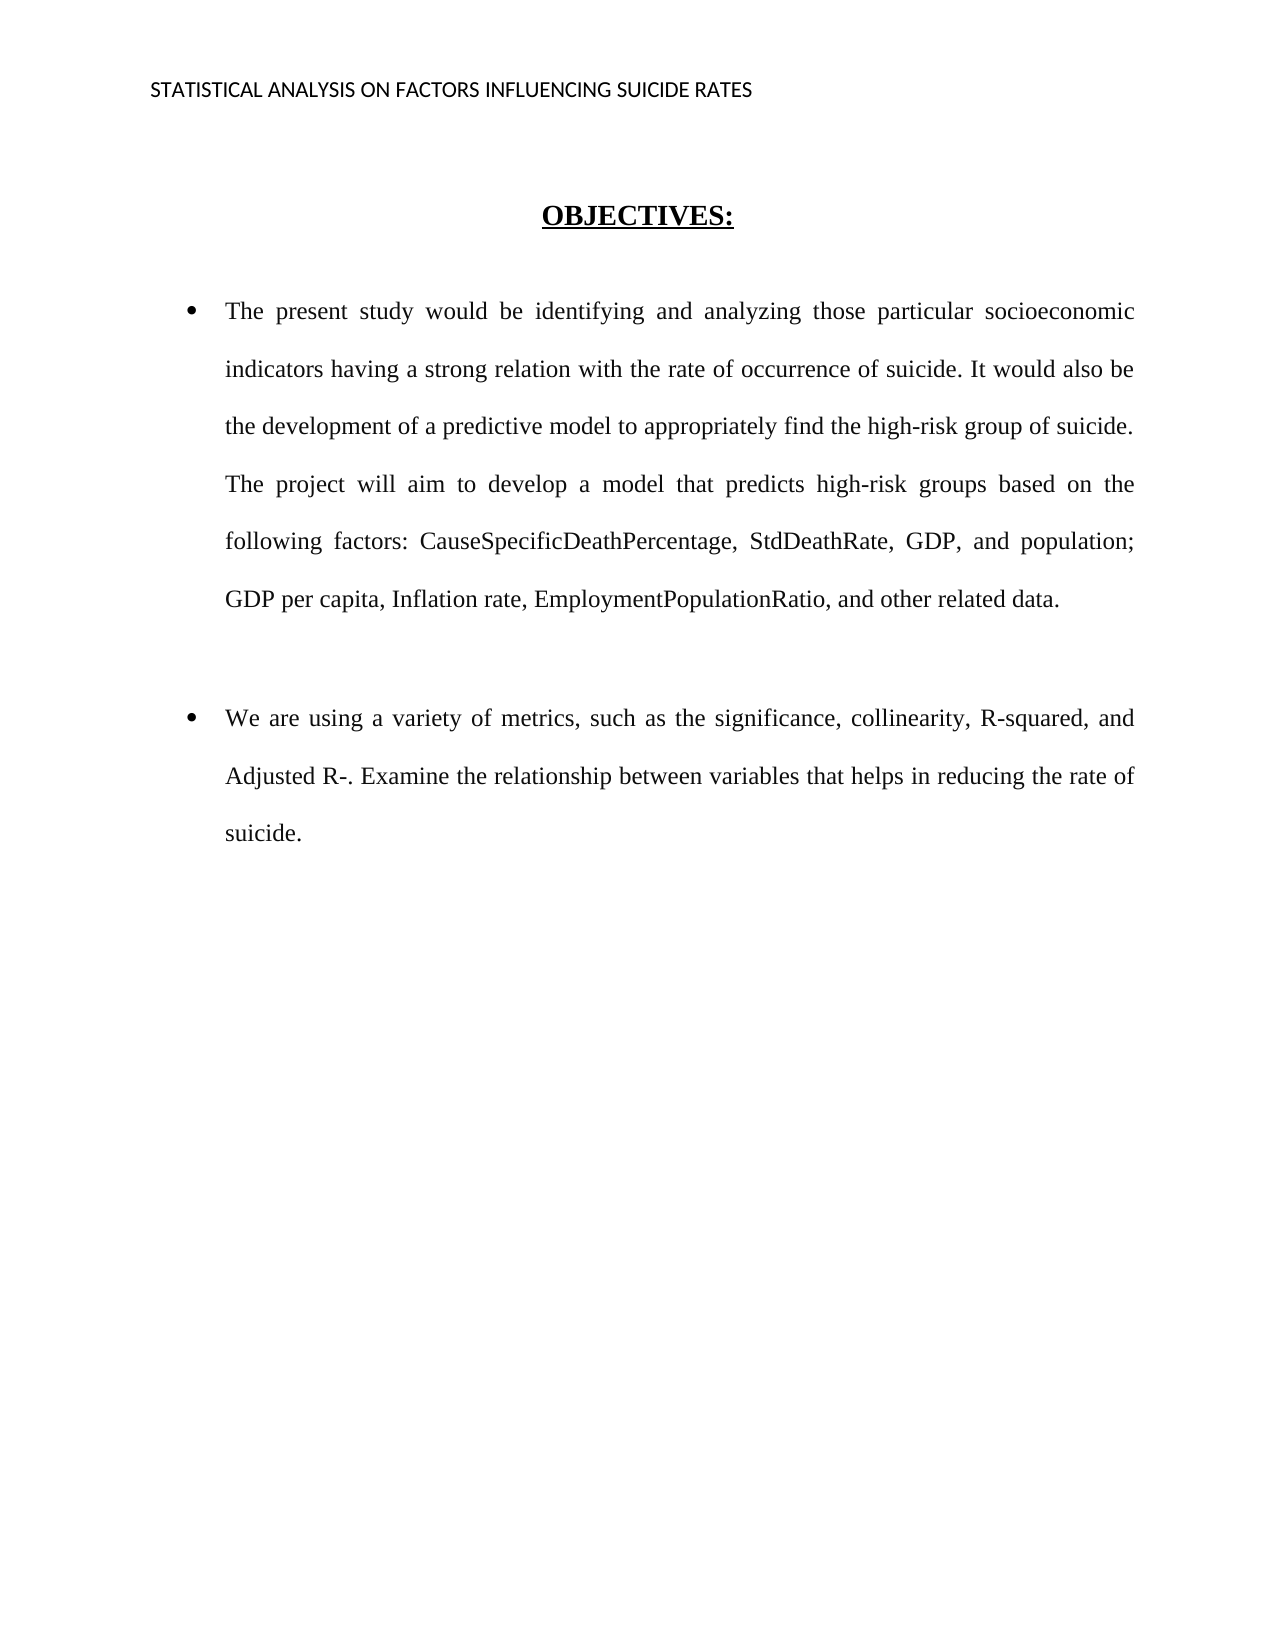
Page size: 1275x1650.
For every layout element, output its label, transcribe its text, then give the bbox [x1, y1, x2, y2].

list We are using a variety of metrics, such as the significance, collinearity, R-squared, and Adjusted R-. Examine the relationship between variables that helps in reducing the rate of suicide. [187, 703, 1135, 847]
subtitle OBJECTIVES: [199, 198, 1076, 231]
list The present study would be identifying and analyzing those particular socioeconomic indicators having a strong relation with the rate of occurrence of suicide. It would also be the development of a predictive model to appropriately find the high-risk group of suicide. The project will aim to develop a model that predicts high-risk groups based on the following factors: CauseSpecificDeathPercentage, StdDeathRate, GDP, and population; GDP per capita, Inflation rate, EmploymentPopulationRatio, and other related data. [187, 296, 1135, 613]
